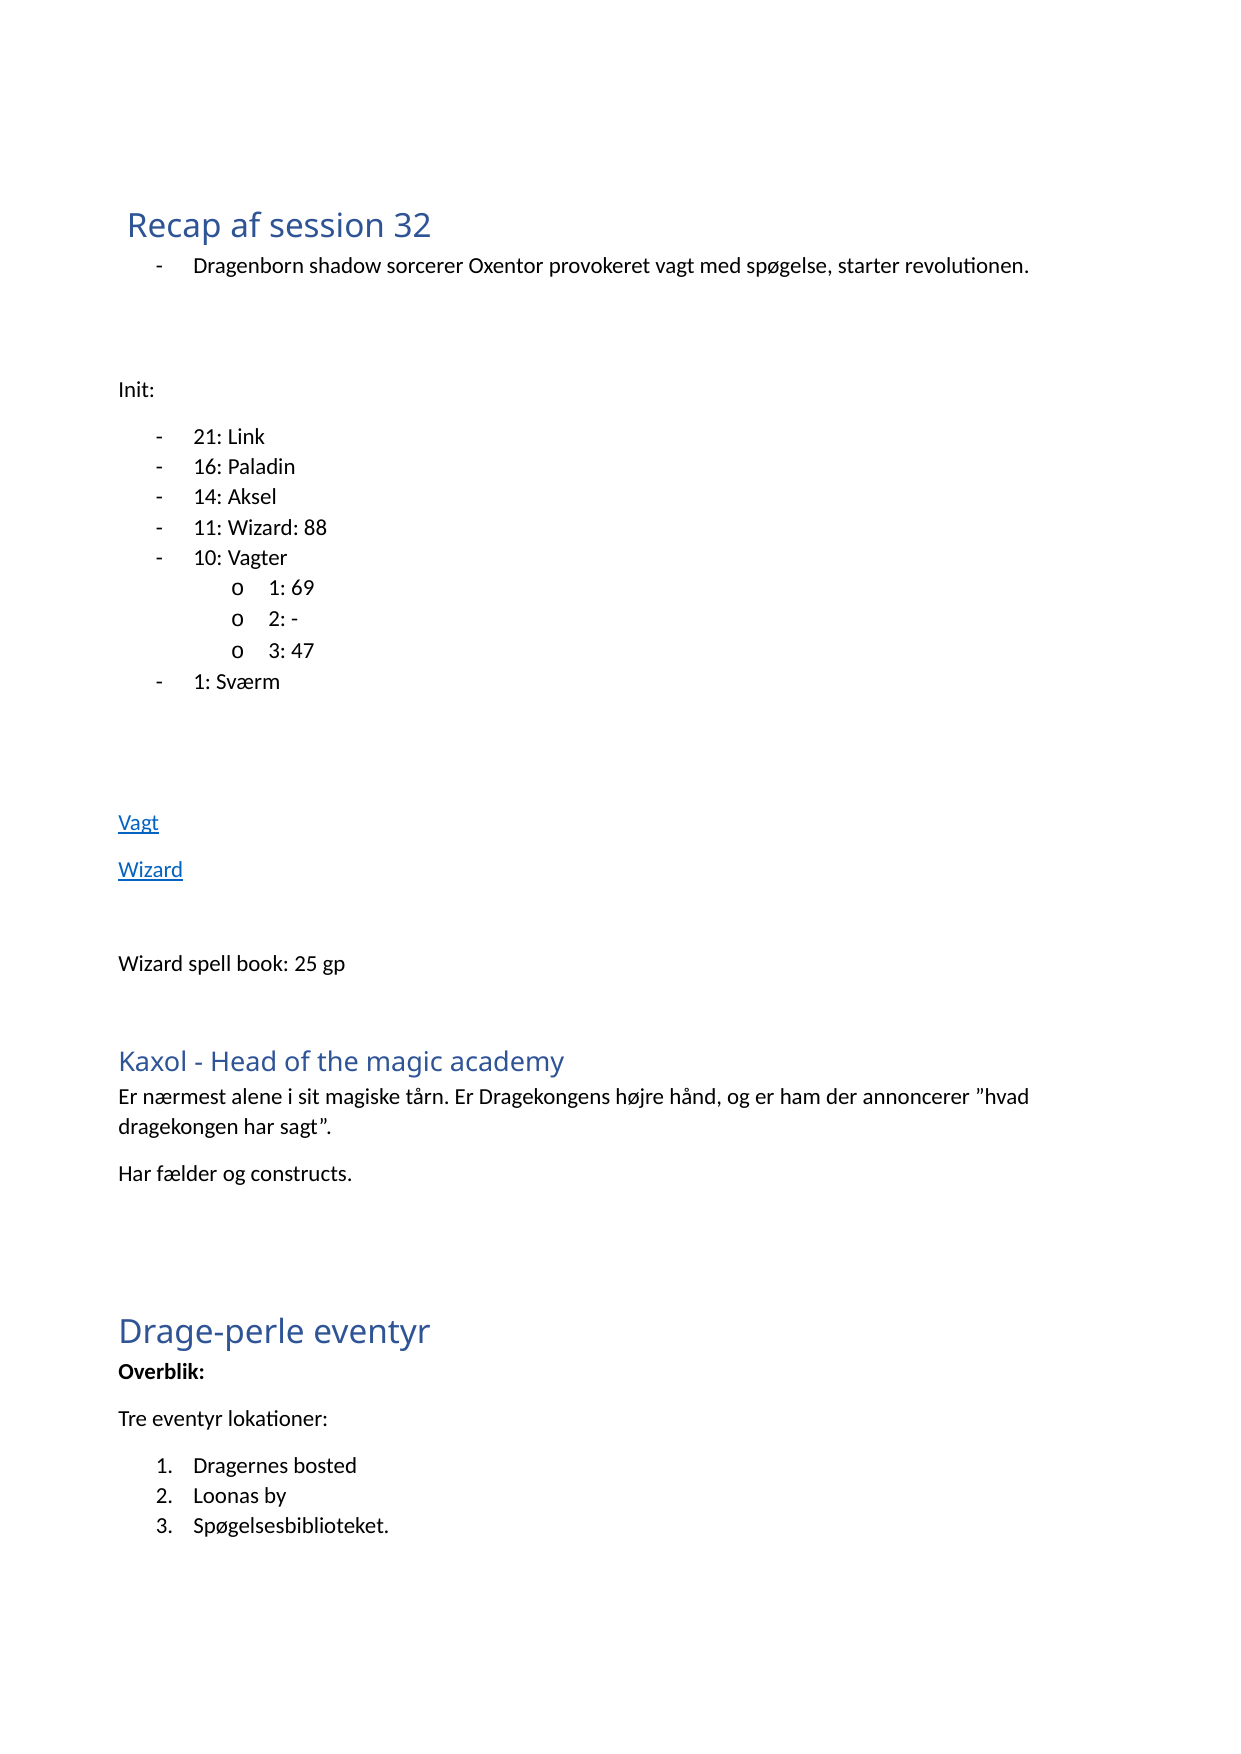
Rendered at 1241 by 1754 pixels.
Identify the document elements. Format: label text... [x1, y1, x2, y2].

list 1: 69 [231, 573, 1122, 602]
text Overblik: [118, 1357, 1122, 1385]
list 16: Paladin [156, 452, 1122, 480]
list Dragernes bosted [156, 1451, 1122, 1479]
text Wizard spell book: 25 gp [118, 949, 1122, 977]
text Vagt [118, 808, 1122, 836]
list 14: Aksel [156, 482, 1122, 510]
subtitle Drage-perle eventyr [118, 1308, 1122, 1354]
subtitle Kaxol - Head of the magic academy [118, 1042, 1122, 1079]
text Er nærmest alene i sit magiske tårn. Er Dragekongens højre hånd, og er ham der annoncerer ”hvad dragekongen har sagt”. [118, 1082, 1122, 1140]
text Tre eventyr lokationer: [118, 1404, 1122, 1432]
text Wizard [118, 855, 1122, 883]
list Spøgelsesbiblioteket. [156, 1511, 1122, 1539]
list Loonas by [156, 1481, 1122, 1509]
list 10: Vagter [156, 543, 1122, 571]
list Dragenborn shadow sorcerer Oxentor provokeret vagt med spøgelse, starter revolutionen. [156, 251, 1122, 279]
list 21: Link [156, 422, 1122, 450]
list 11: Wizard: 88 [156, 513, 1122, 541]
subtitle Recap af session 32 [118, 202, 1122, 248]
list 3: 47 [231, 636, 1122, 665]
list 2: - [231, 604, 1122, 634]
text Har fælder og constructs. [118, 1159, 1122, 1187]
list 1: Sværm [156, 667, 1122, 695]
text Init: [118, 375, 1122, 403]
